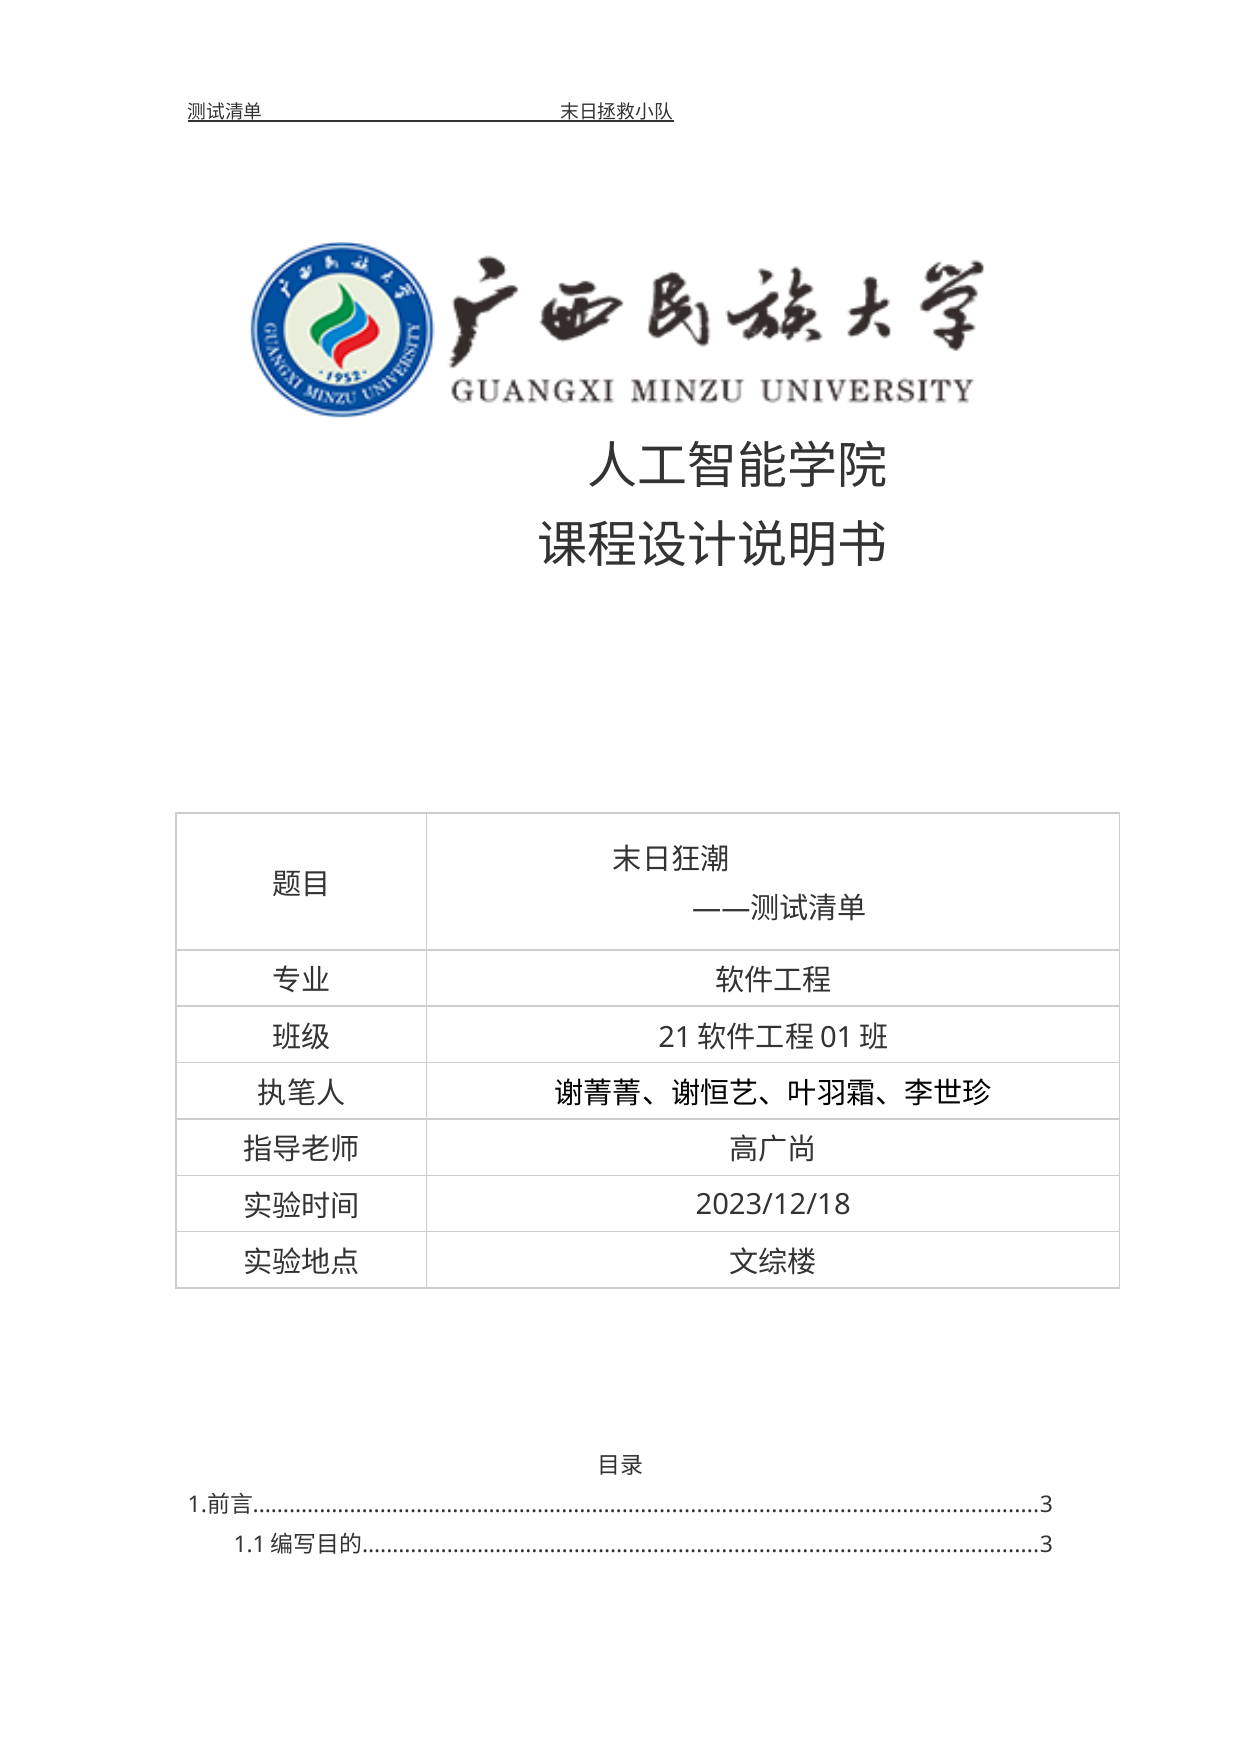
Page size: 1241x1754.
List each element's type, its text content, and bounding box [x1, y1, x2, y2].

table_cell 实验地点 [177, 1232, 426, 1287]
table_cell 指导老师 [177, 1120, 426, 1174]
table_cell 2023/12/18 [427, 1176, 1119, 1231]
table_header 题目 [177, 814, 426, 949]
table_header 末日狂潮 ——测试清单 [427, 814, 1119, 949]
text 人工智能学院 [187, 426, 1053, 498]
table_cell 21软件工程01班 [427, 1007, 1119, 1062]
table_cell 实验时间 [177, 1176, 426, 1231]
table_cell 文综楼 [427, 1232, 1119, 1287]
table_cell 执笔人 [177, 1063, 426, 1118]
table_cell 专业 [177, 951, 426, 1005]
table_cell 班级 [177, 1007, 426, 1062]
text 课程设计说明书 [187, 504, 1053, 577]
table_cell 高广尚 [427, 1120, 1119, 1174]
picture [249, 242, 991, 420]
table_cell 谢菁菁、谢恒艺、叶羽霜、李世珍 [427, 1063, 1119, 1118]
table_cell 软件工程 [427, 951, 1119, 1005]
